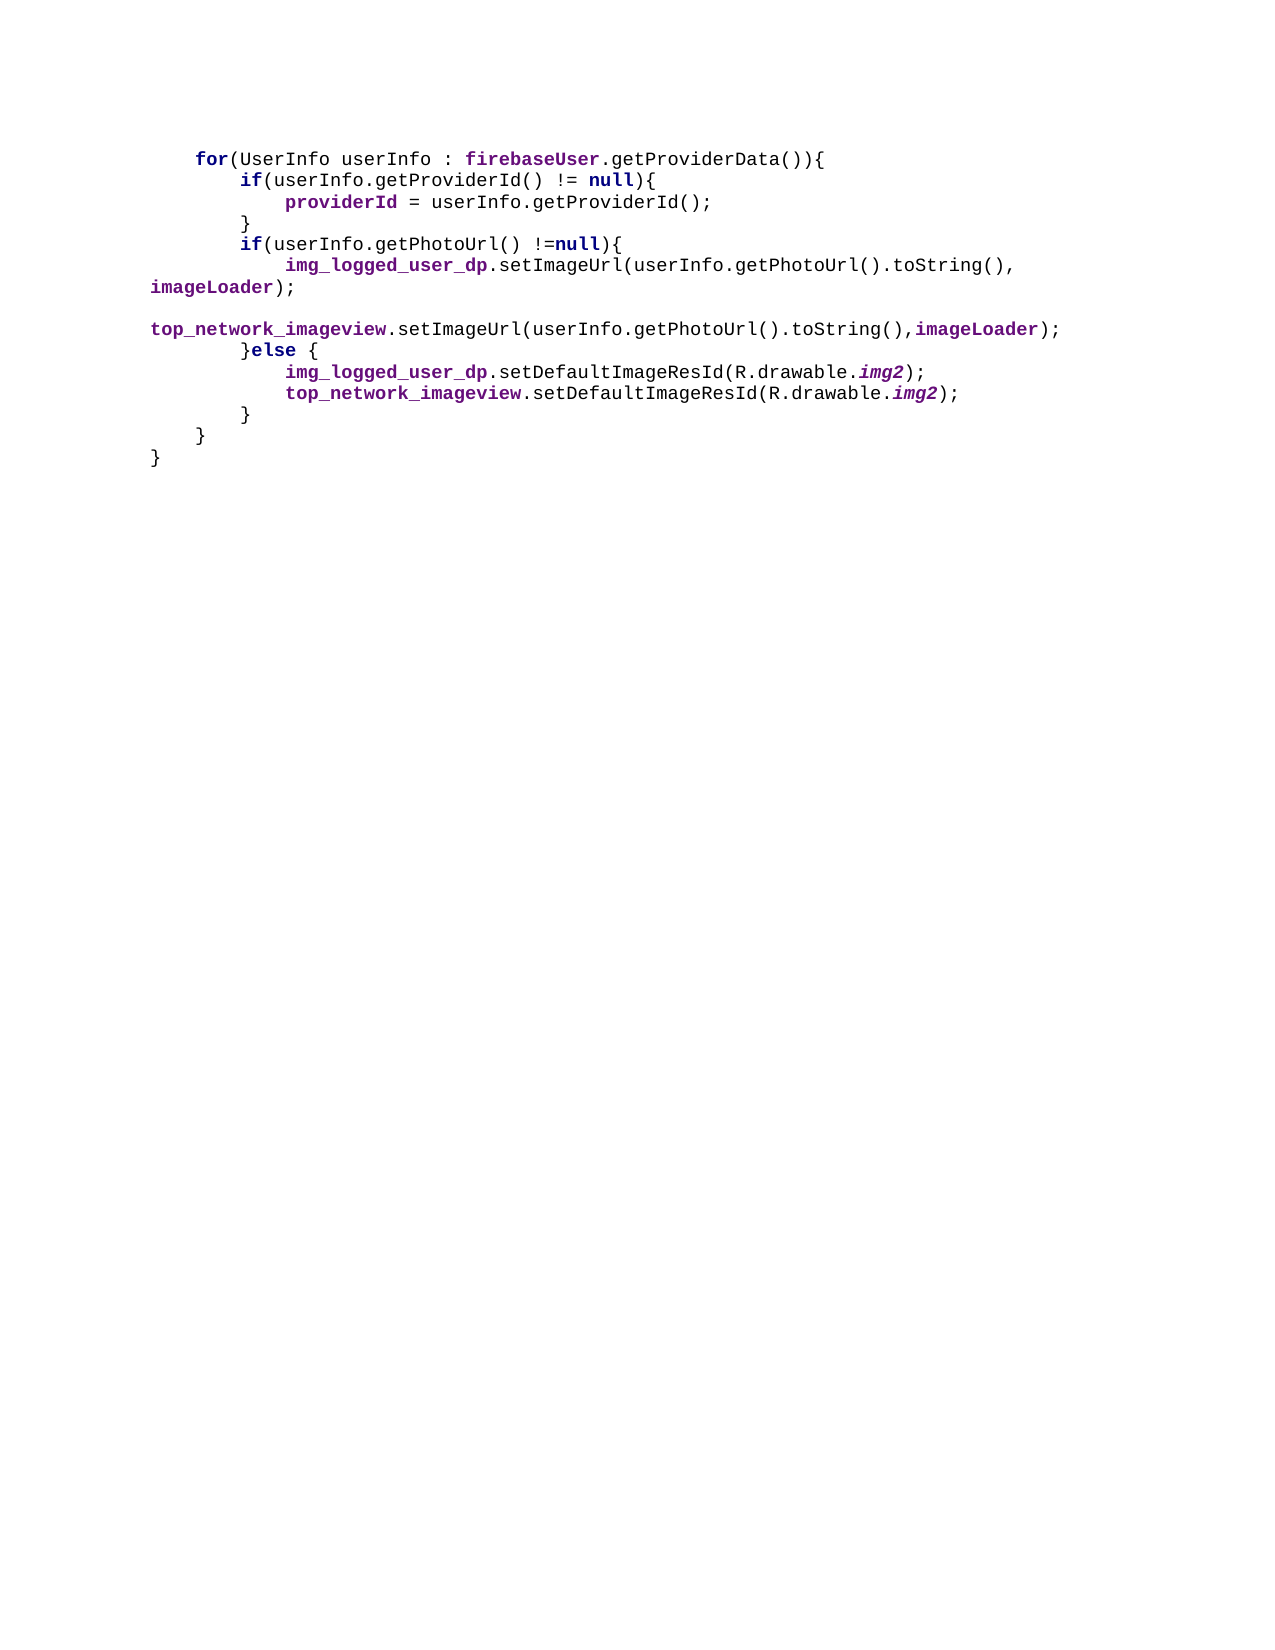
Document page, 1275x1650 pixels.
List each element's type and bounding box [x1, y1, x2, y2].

text [150, 150, 1125, 469]
